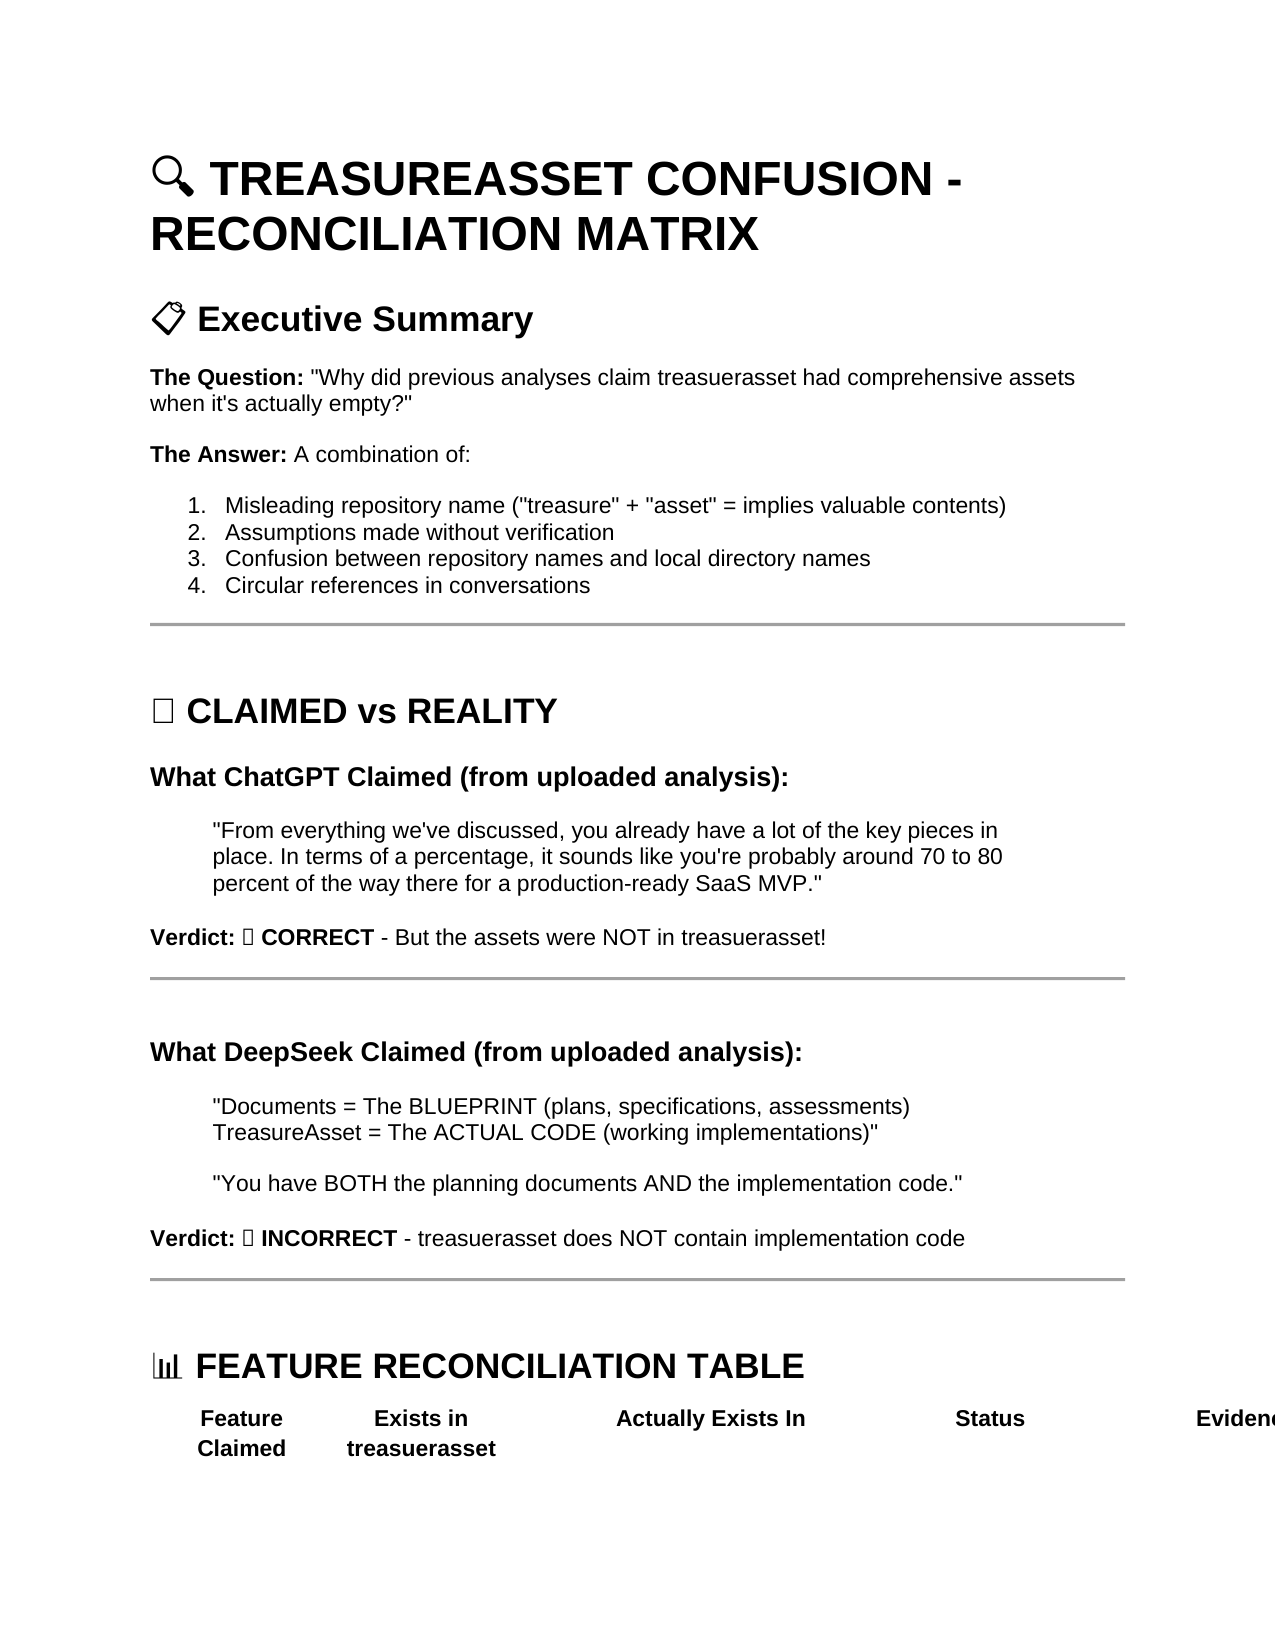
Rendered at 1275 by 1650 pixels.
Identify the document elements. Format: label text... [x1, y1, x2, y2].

text Verdict: ❌ INCORRECT - treasuerasset does NOT contain implementation code [150, 1222, 1125, 1253]
subtitle 📋 Executive Summary [150, 298, 1125, 338]
subtitle 🧩 CLAIMED vs REALITY [150, 691, 1125, 731]
table_header Status [913, 1395, 1068, 1477]
table_header Evidence [1068, 1395, 1275, 1477]
list Misleading repository name ("treasure" + "asset" = implies valuable contents) [187, 492, 1125, 519]
text "You have BOTH the planning documents AND the implementation code." [212, 1170, 1062, 1197]
subtitle What ChatGPT Claimed (from uploaded analysis): [150, 761, 1125, 792]
text The Question: "Why did previous analyses claim treasuerasset had comprehensive assets when it's actually empty?" [150, 363, 1125, 416]
subtitle 🔍 TREASUREASSET CONFUSION - RECONCILIATION MATRIX [150, 150, 1125, 260]
list Confusion between repository names and local directory names [187, 545, 1125, 572]
table_header Actually Exists In [509, 1395, 912, 1477]
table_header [333, 1395, 509, 1477]
text "Documents = The BLUEPRINT (plans, specifications, assessments) TreasureAsset = The ACTUAL CODE (working implementations)" [212, 1093, 1062, 1145]
text The Answer: A combination of: [150, 441, 1125, 467]
list Assumptions made without verification [187, 519, 1125, 545]
table_header Feature Claimed [150, 1395, 333, 1477]
subtitle What DeepSeek Claimed (from uploaded analysis): [150, 1036, 1125, 1068]
text Verdict: ✅ CORRECT - But the assets were NOT in treasuerasset! [150, 921, 1125, 952]
list Circular references in conversations [187, 572, 1125, 598]
text "From everything we've discussed, you already have a lot of the key pieces in place. In terms of a percentage, it sounds like you're probably around 70 to 80 percent of the way there for a production-ready SaaS MVP." [212, 817, 1062, 896]
subtitle 📊 FEATURE RECONCILIATION TABLE [150, 1346, 1125, 1386]
